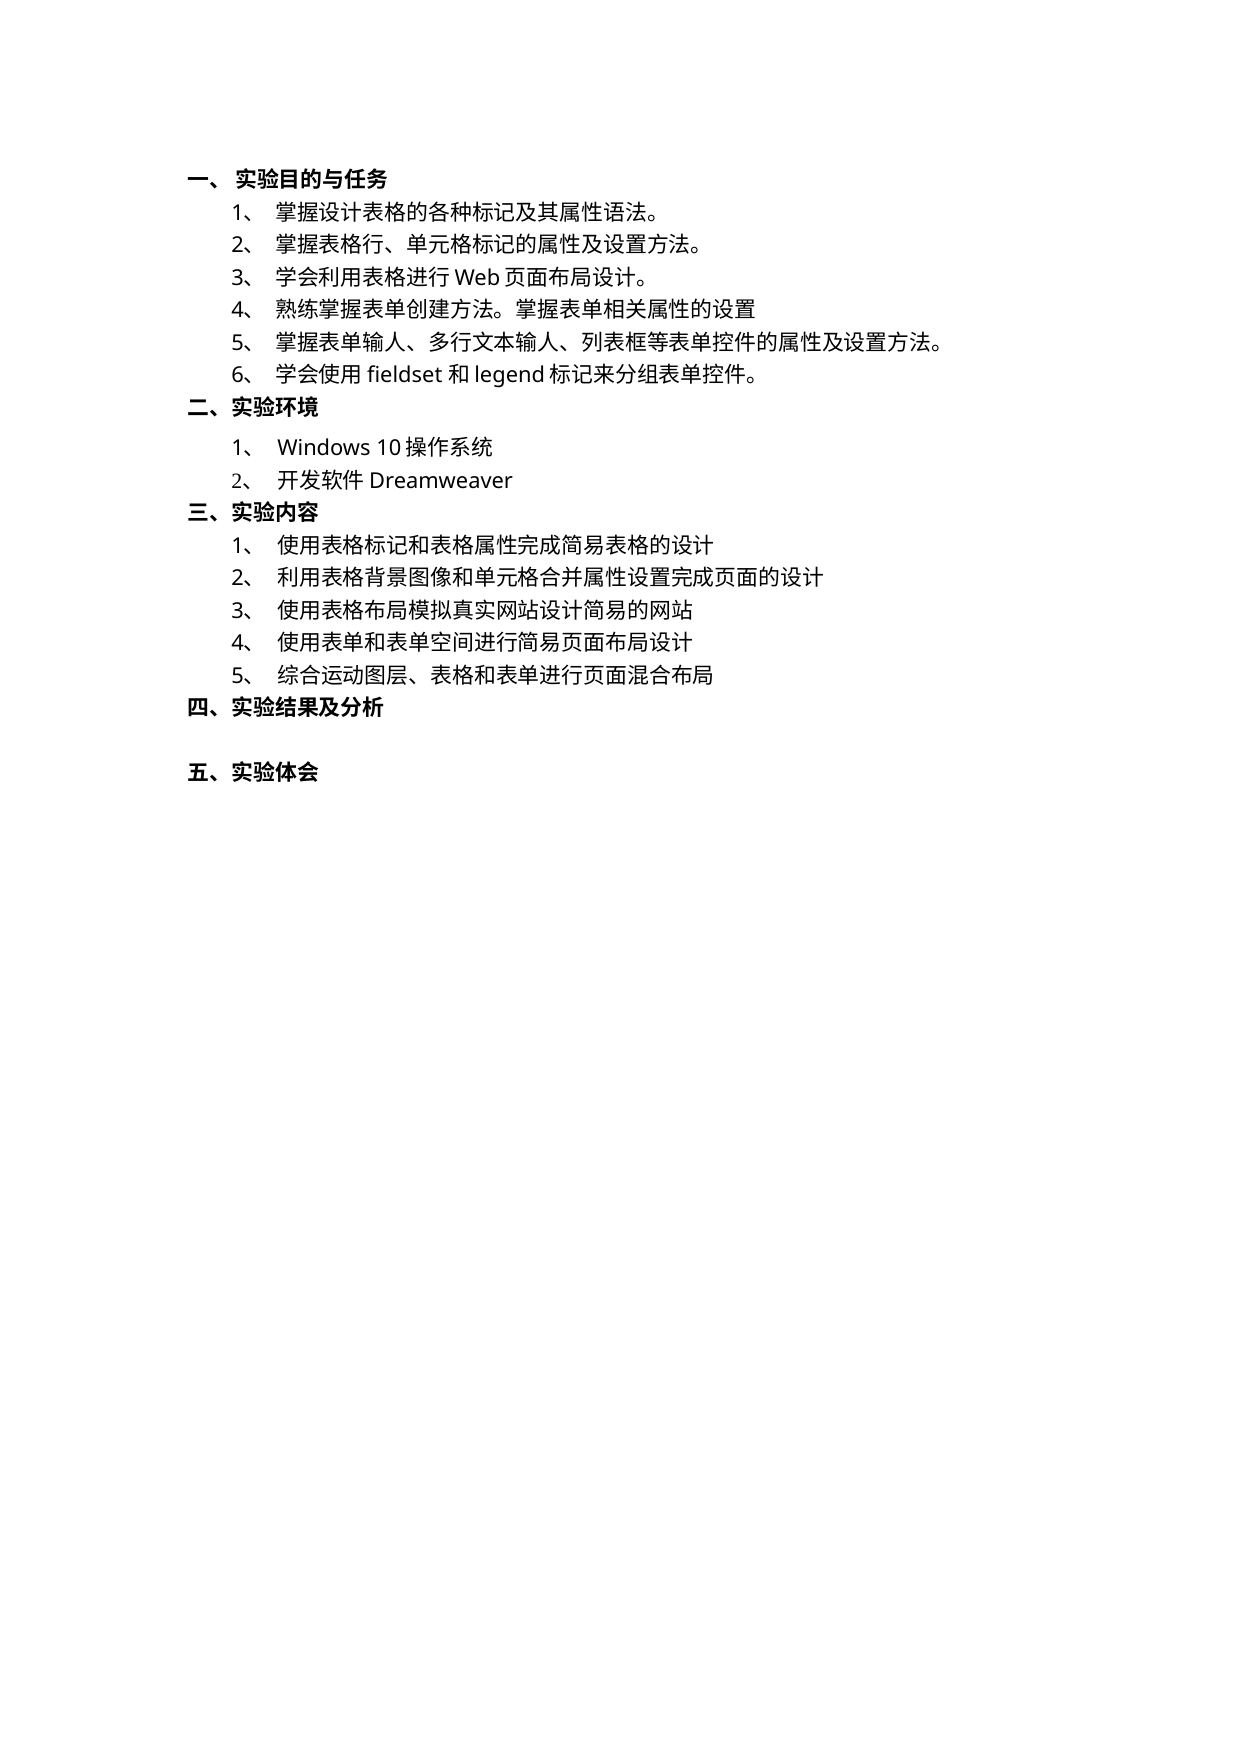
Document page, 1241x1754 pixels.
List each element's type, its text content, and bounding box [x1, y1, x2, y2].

list 使用表格布局模拟真实网站设计简易的网站 [231, 592, 1053, 625]
text 四、实验结果及分析 [187, 690, 1053, 722]
list 熟练掌握表单创建方法。掌握表单相关属性的设置 [231, 292, 1053, 324]
list 学会使用fieldset 和legend标记来分组表单控件。 [231, 357, 1053, 389]
list 开发软件Dreamweaver [231, 462, 1053, 495]
text 三、实验内容 [187, 495, 1053, 527]
text 二、实验环境 [187, 389, 1053, 422]
list 实验目的与任务 [187, 162, 1053, 194]
list 综合运动图层、表格和表单进行页面混合布局 [231, 657, 1053, 690]
list 掌握设计表格的各种标记及其属性语法。 [231, 194, 1053, 227]
list 使用表格标记和表格属性完成简易表格的设计 [231, 527, 1053, 560]
text 五、实验体会 [187, 755, 1053, 787]
list 利用表格背景图像和单元格合并属性设置完成页面的设计 [231, 560, 1053, 592]
list 掌握表单输人、多行文本输人、列表框等表单控件的属性及设置方法。 [231, 324, 1053, 357]
list 掌握表格行、单元格标记的属性及设置方法。 [231, 227, 1053, 259]
list Windows 10操作系统 [231, 430, 1053, 462]
list 使用表单和表单空间进行简易页面布局设计 [231, 625, 1053, 657]
list 学会利用表格进行Web页面布局设计。 [231, 259, 1053, 292]
